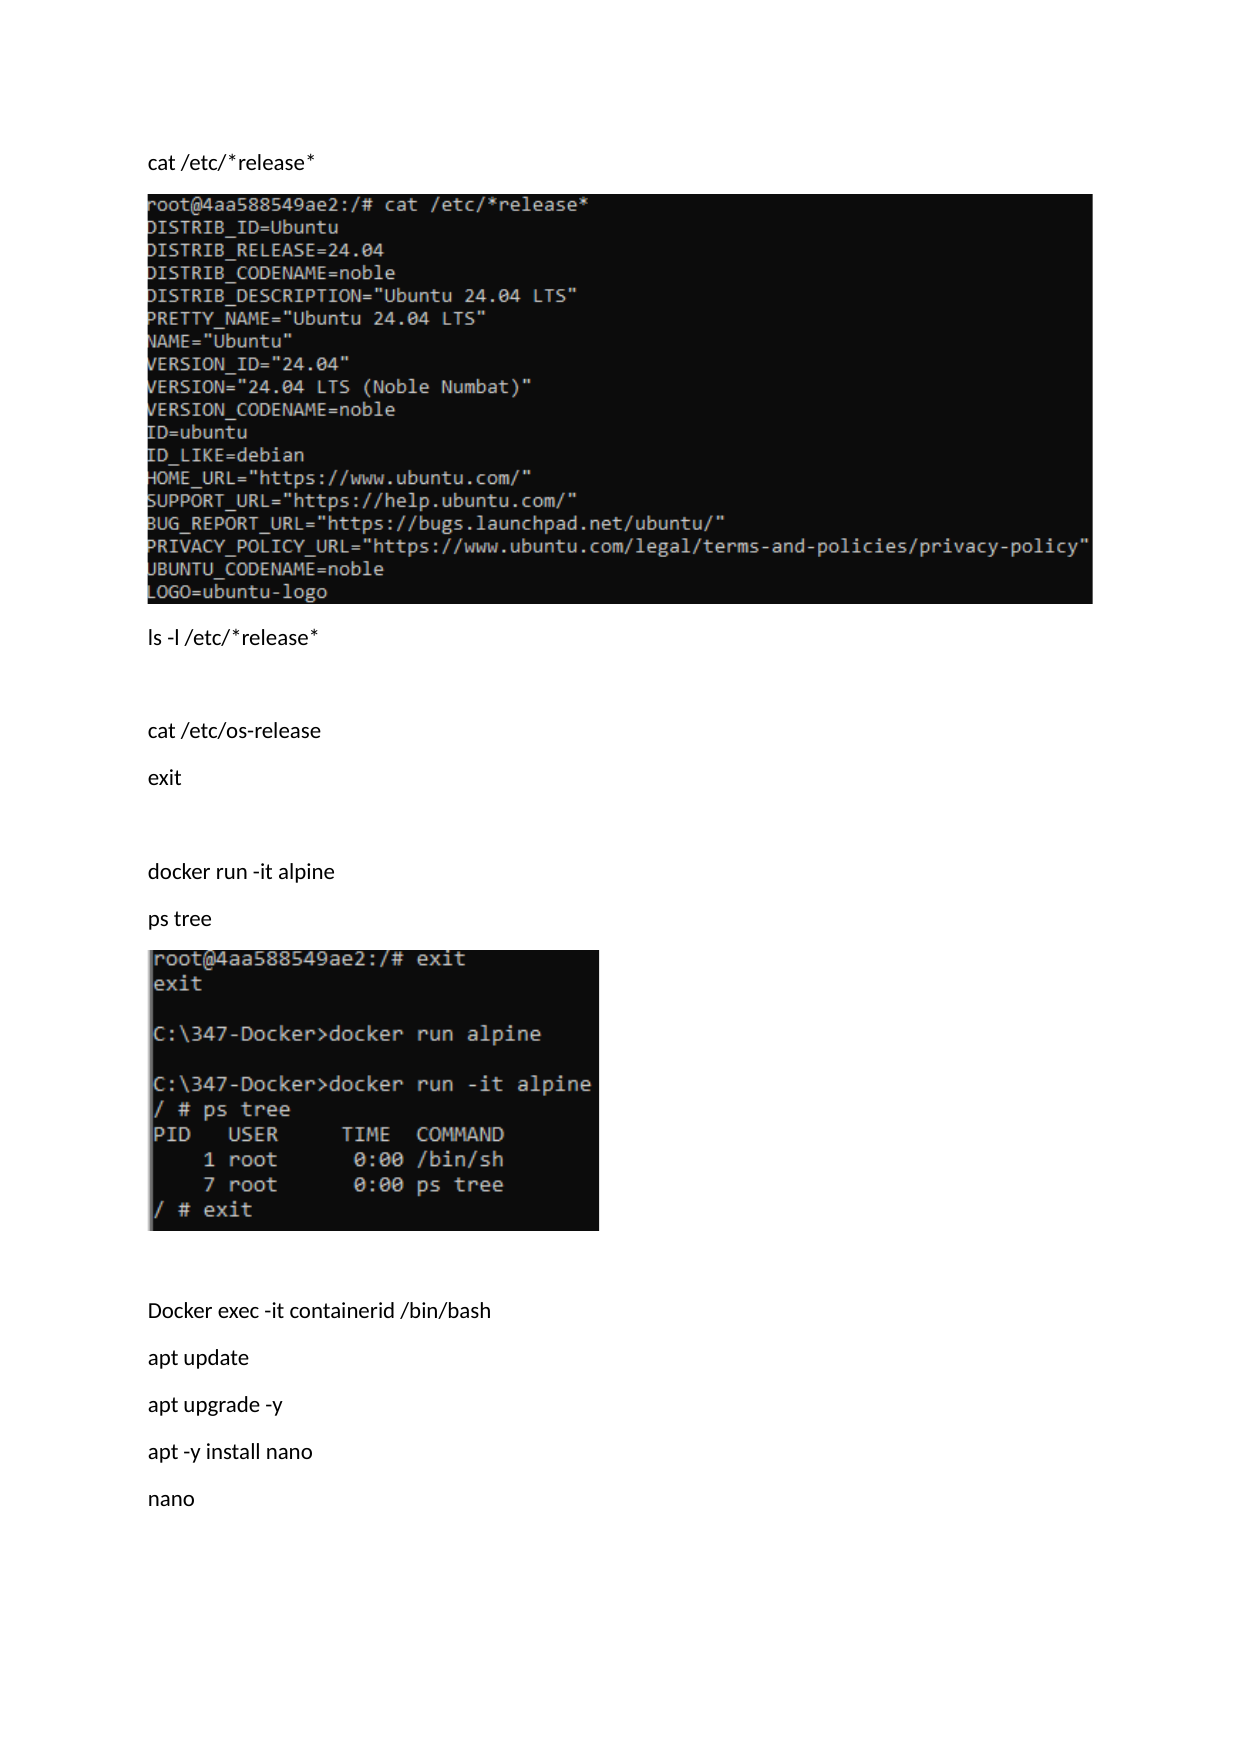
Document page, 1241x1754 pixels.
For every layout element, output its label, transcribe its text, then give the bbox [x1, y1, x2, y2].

text cat /etc/*release* [148, 148, 1093, 176]
text docker run -it alpine [148, 857, 1093, 885]
text ls -l /etc/*release* [148, 623, 1093, 651]
text exit [148, 763, 1093, 791]
text nano [148, 1484, 1093, 1512]
text apt update [148, 1343, 1093, 1371]
text Docker exec -it containerid /bin/bash [148, 1296, 1093, 1324]
text ps tree [148, 904, 1093, 932]
text cat /etc/os-release [148, 716, 1093, 744]
text apt -y install nano [148, 1437, 1093, 1465]
picture [147, 950, 600, 1231]
picture [147, 194, 1093, 604]
text apt upgrade -y [148, 1390, 1093, 1418]
